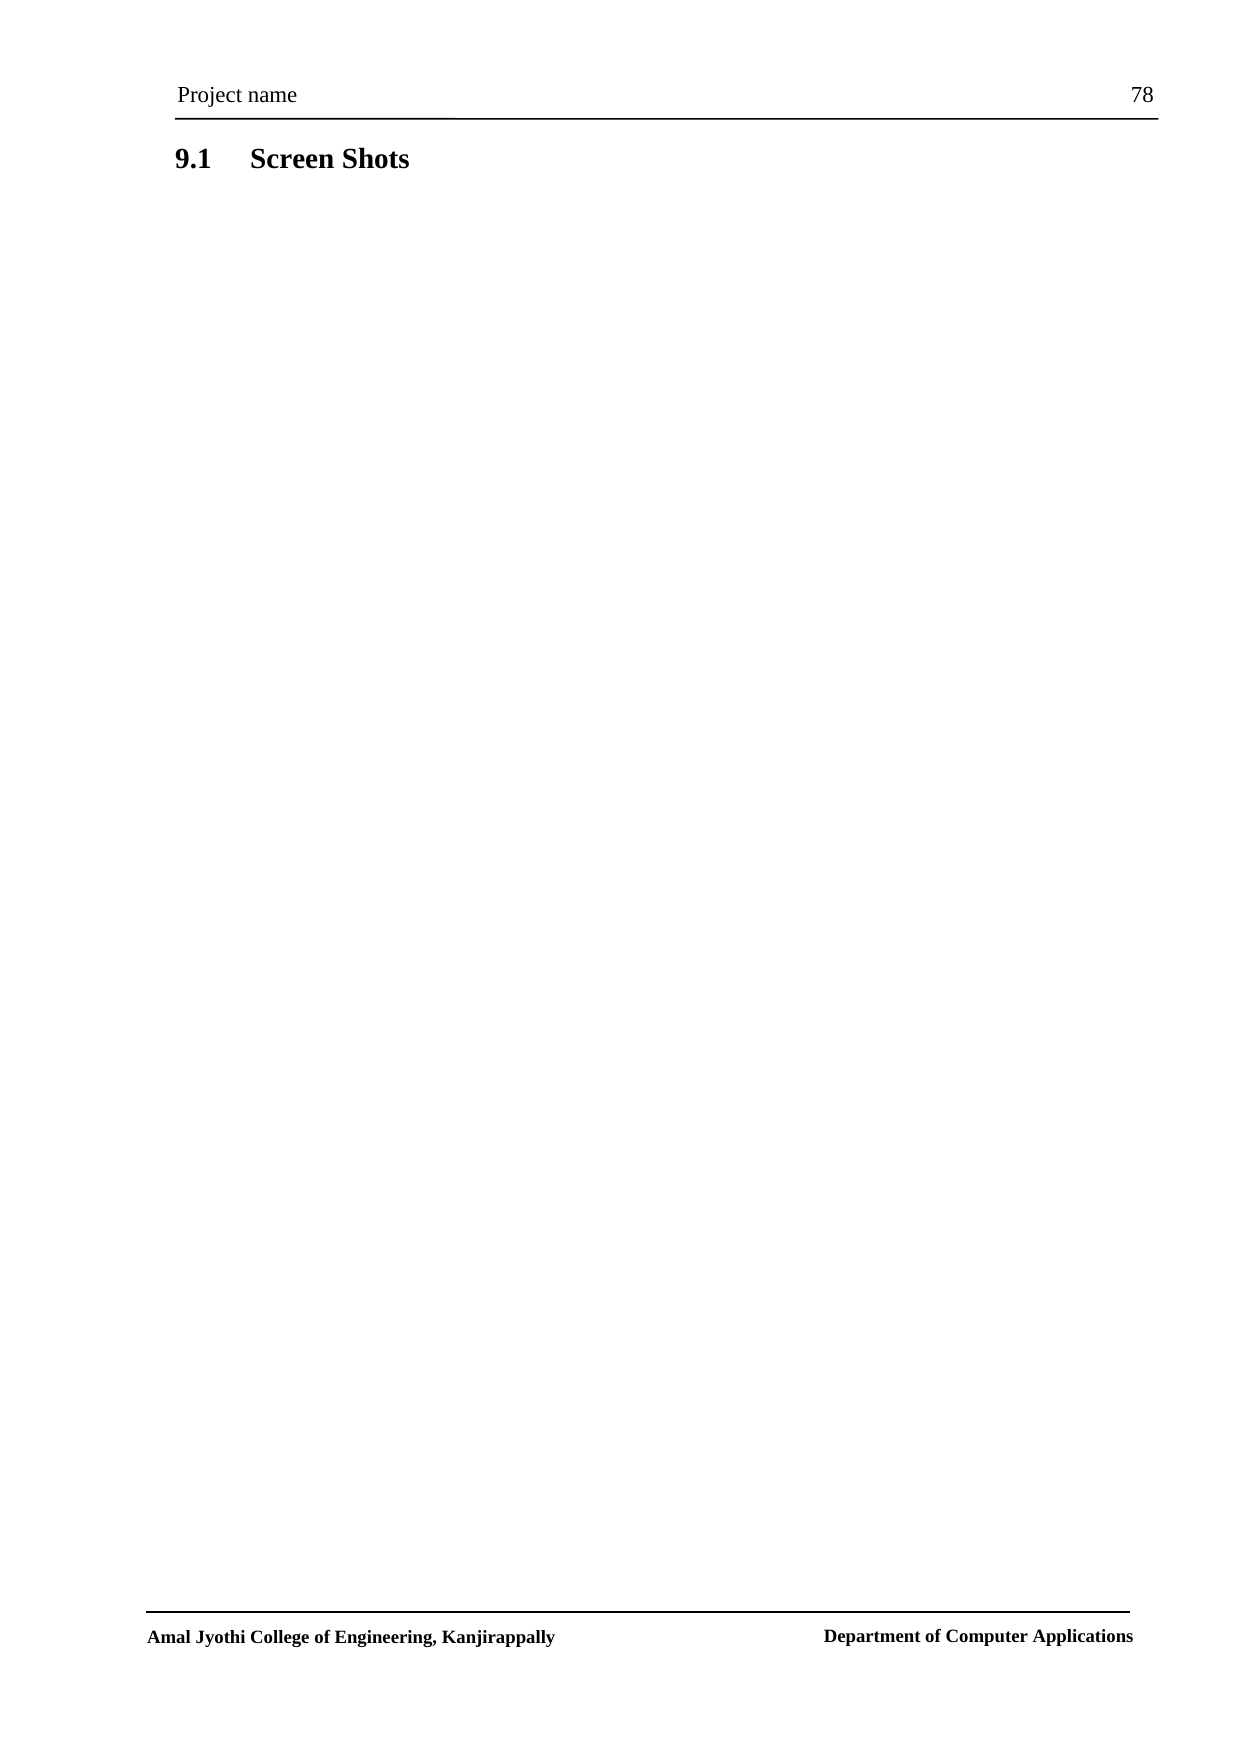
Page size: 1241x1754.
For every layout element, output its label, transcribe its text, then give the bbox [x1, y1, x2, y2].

subtitle Screen Shots [175, 142, 1162, 175]
